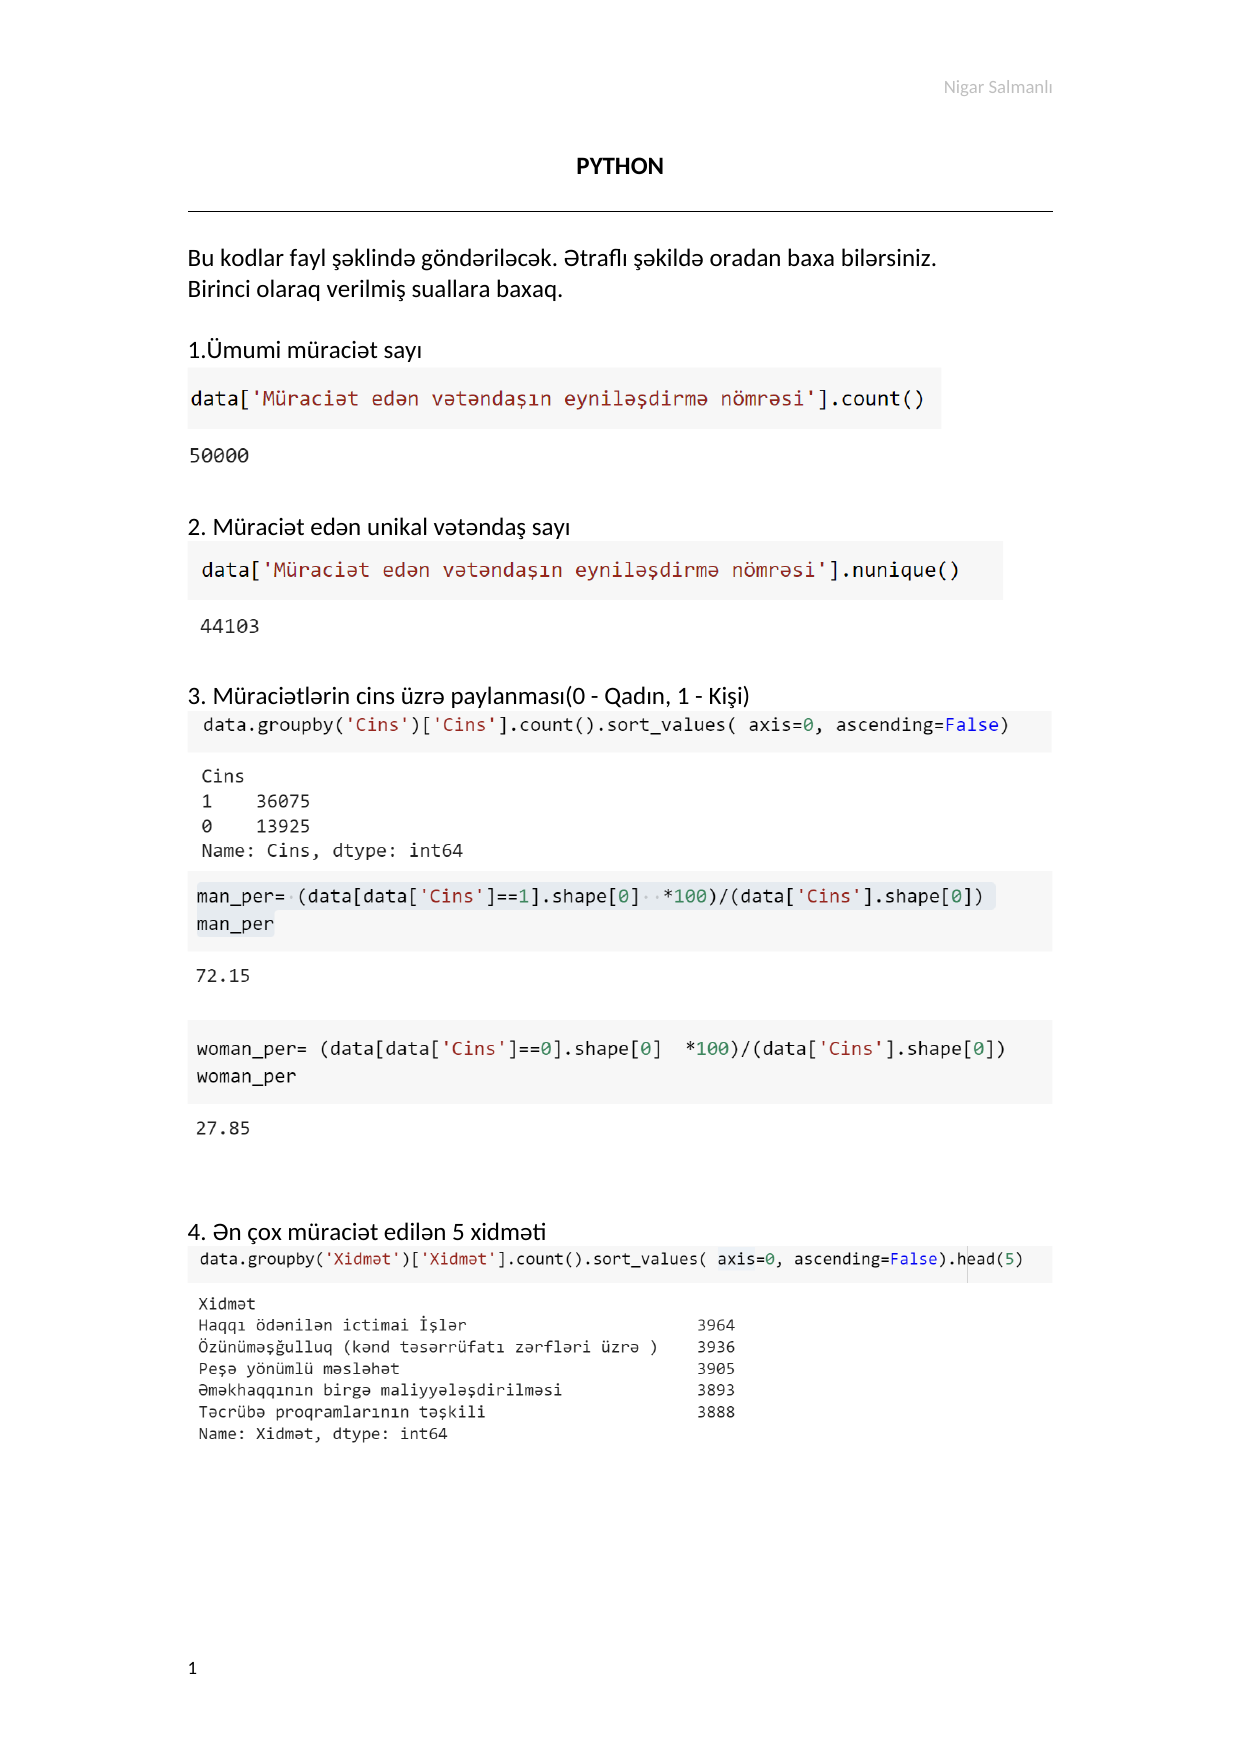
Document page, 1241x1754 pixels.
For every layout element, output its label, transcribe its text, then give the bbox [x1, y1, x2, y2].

list Müraciətlərin cins üzrə paylanması(0 - Qadın, 1 - Kişi) [187, 681, 1053, 711]
picture [187, 711, 1053, 1155]
text PYTHON [187, 150, 1053, 181]
text 1.Ümumi müraciət sayı [187, 334, 1053, 365]
text Birinci olaraq verilmiş suallara baxaq. [187, 273, 1053, 304]
text Bu kodlar fayl şəklində göndəriləcək. Ətraflı şəkildə oradan baxa bilərsiniz. [187, 243, 1053, 273]
picture [187, 364, 942, 481]
list Müraciət edən unikal vətəndaş sayı [187, 511, 1053, 541]
picture [187, 1246, 1053, 1447]
picture [187, 541, 1004, 650]
list Ən çox müraciət edilən 5 xidməti [187, 1216, 1053, 1246]
